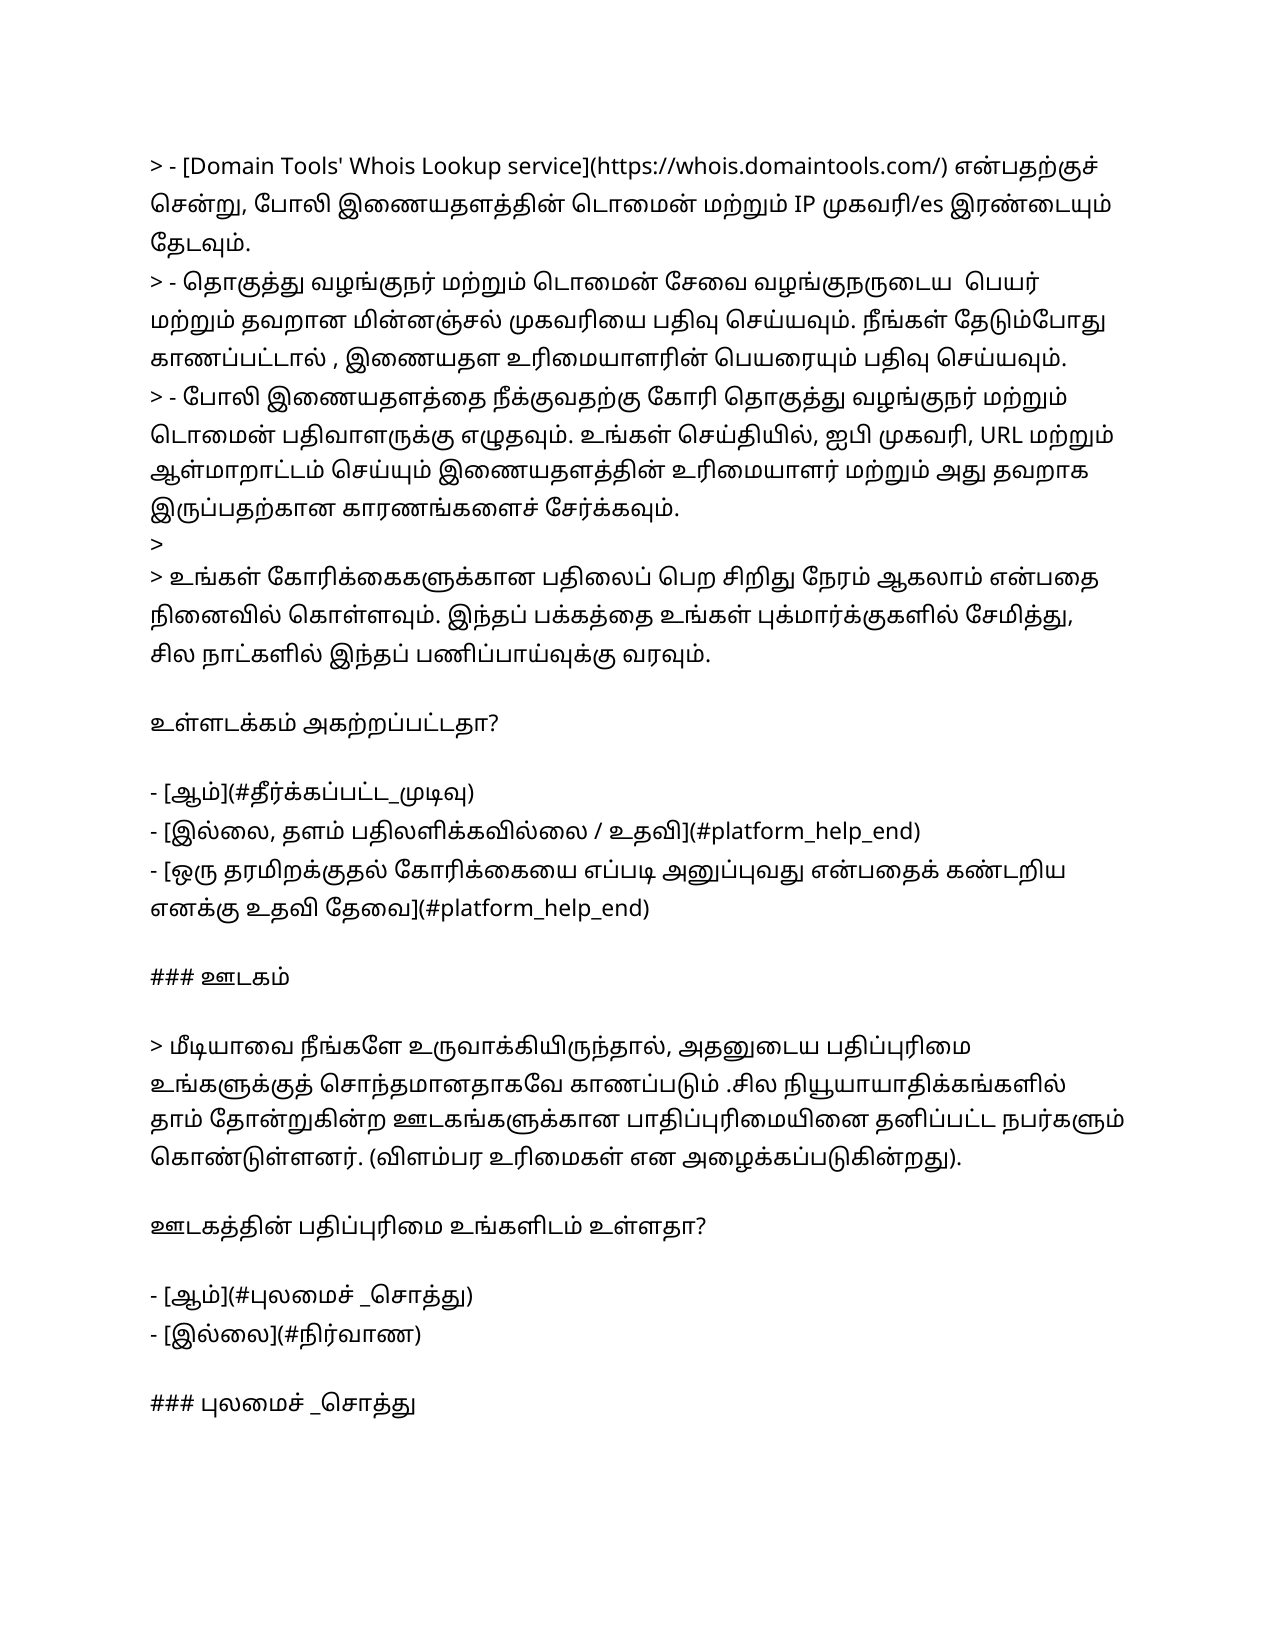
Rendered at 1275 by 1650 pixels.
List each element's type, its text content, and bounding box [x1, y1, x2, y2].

text > [150, 531, 1125, 557]
